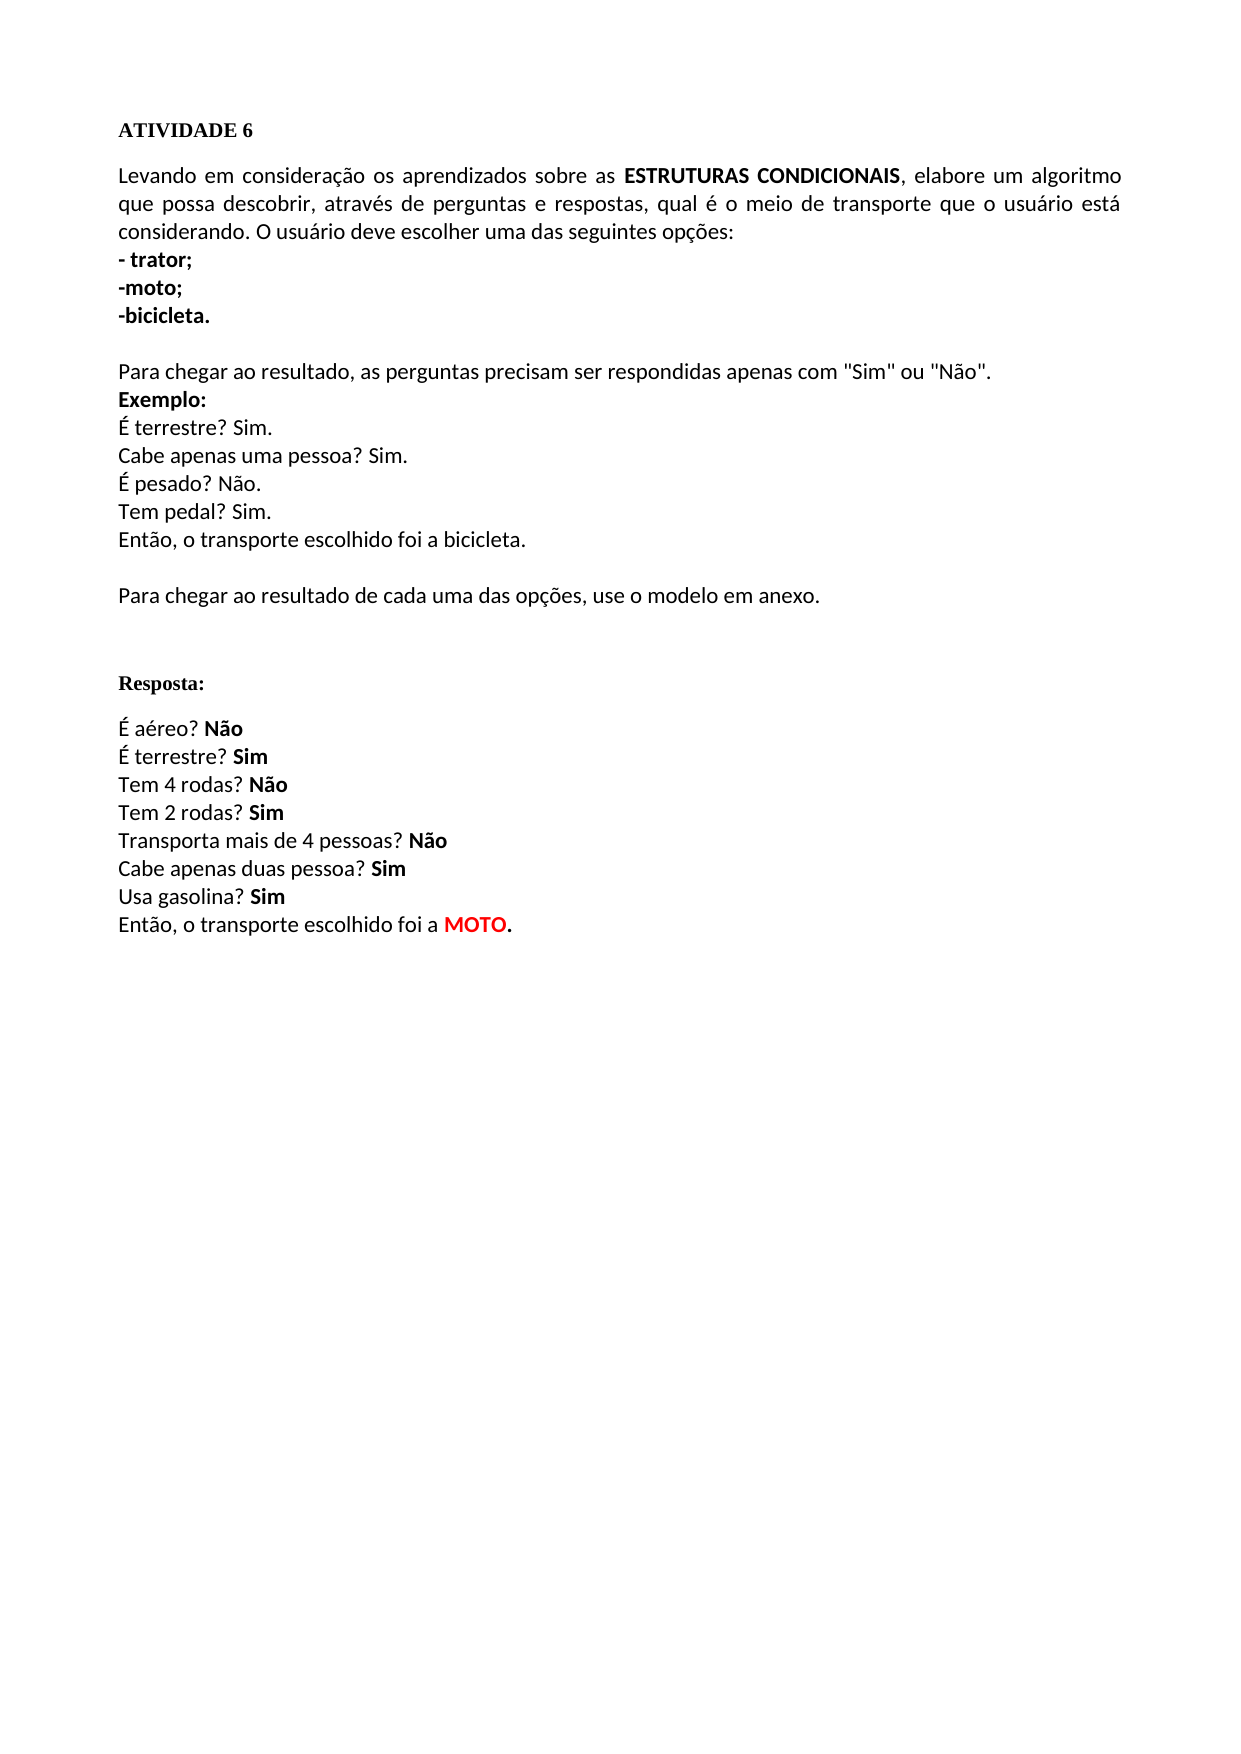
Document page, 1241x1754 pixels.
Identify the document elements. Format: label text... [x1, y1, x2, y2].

text Então, o transporte escolhido foi a bicicleta. [118, 525, 1122, 553]
text Transporta mais de 4 pessoas? Não [118, 826, 1122, 854]
text É terrestre? Sim [118, 742, 1122, 770]
text Para chegar ao resultado, as perguntas precisam ser respondidas apenas com "Sim" ou "Não". [118, 357, 1122, 385]
text Cabe apenas uma pessoa? Sim. [118, 441, 1122, 469]
text Exemplo: [118, 385, 1122, 413]
text Resposta: [118, 671, 1122, 695]
text É terrestre? Sim. [118, 413, 1122, 441]
text É aéreo? Não [118, 714, 1122, 742]
text ATIVIDADE 6 [118, 118, 1122, 142]
text Para chegar ao resultado de cada uma das opções, use o modelo em anexo. [118, 581, 1122, 609]
text Tem 4 rodas? Não [118, 770, 1122, 798]
text Cabe apenas duas pessoa? Sim [118, 854, 1122, 882]
text É pesado? Não. [118, 469, 1122, 497]
text Tem pedal? Sim. [118, 497, 1122, 525]
text Levando em consideração os aprendizados sobre as ESTRUTURAS CONDICIONAIS, elabore um algoritmo que possa descobrir, através de perguntas e respostas, qual é o meio de transporte que o usuário está considerando. O usuário deve escolher uma das seguintes opções: [118, 161, 1122, 245]
text Então, o transporte escolhido foi a MOTO. [118, 910, 1122, 938]
text Usa gasolina? Sim [118, 882, 1122, 910]
text Tem 2 rodas? Sim [118, 798, 1122, 826]
text -bicicleta. [118, 301, 1122, 329]
text - trator; [118, 245, 1122, 273]
text -moto; [118, 273, 1122, 301]
